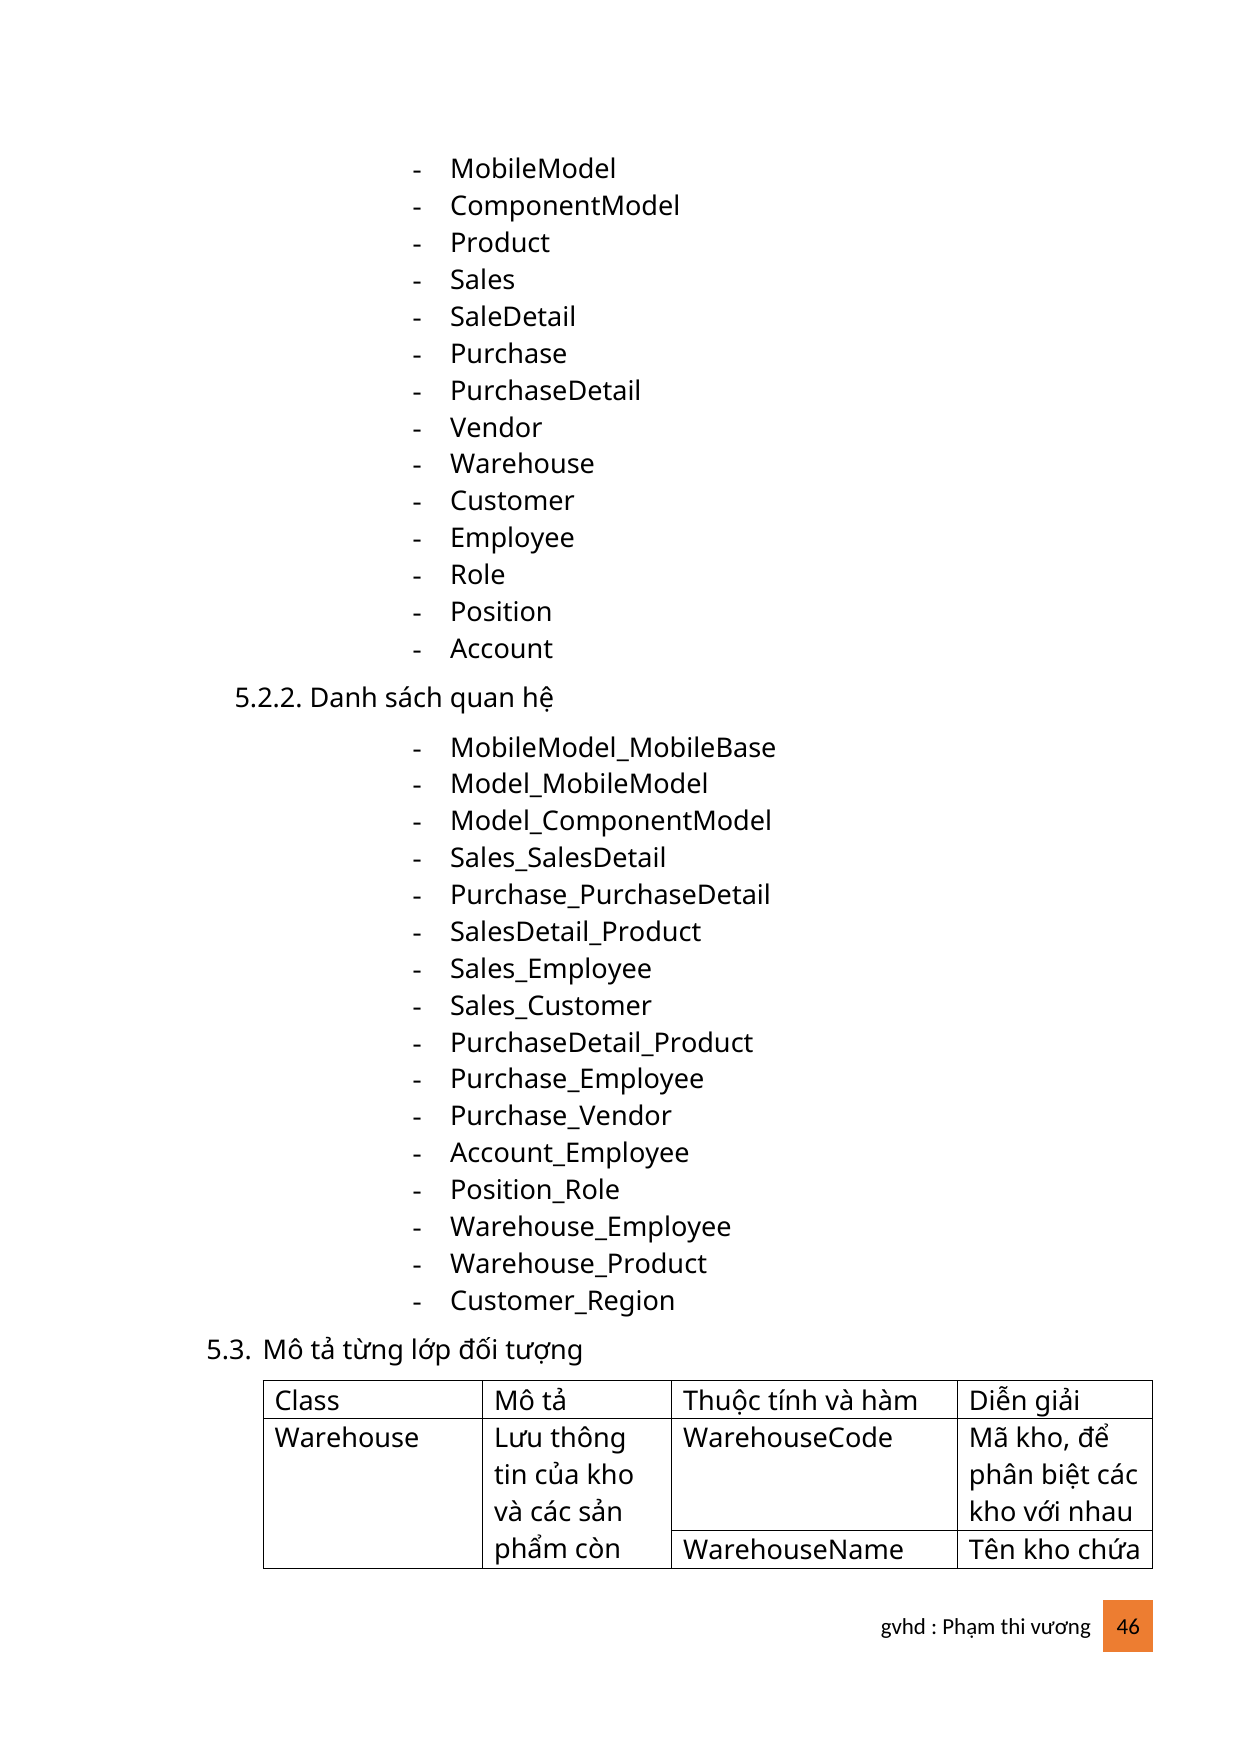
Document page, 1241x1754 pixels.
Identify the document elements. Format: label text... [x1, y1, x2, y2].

table_cell Warehouse [264, 1419, 482, 1567]
list Sales_Customer [412, 986, 1153, 1023]
list Position [412, 592, 1153, 629]
list Model_ComponentModel [412, 802, 1153, 839]
list Warehouse [412, 445, 1153, 482]
list Customer [412, 482, 1153, 519]
list Purchase_PurchaseDetail [412, 876, 1153, 912]
list Sales [412, 261, 1153, 297]
list Warehouse_Product [412, 1244, 1153, 1281]
table_header Mô tả [483, 1381, 671, 1418]
list Customer_Region [412, 1281, 1153, 1318]
list ComponentModel [412, 187, 1153, 224]
table_header Thuộc tính và hàm [672, 1381, 957, 1418]
list Employee [412, 519, 1153, 556]
list Warehouse_Employee [412, 1207, 1153, 1244]
list Role [412, 556, 1153, 592]
list PurchaseDetail [412, 371, 1153, 408]
list Danh sách quan hệ [234, 679, 1153, 716]
list Account [412, 629, 1153, 666]
list Position_Role [412, 1171, 1153, 1207]
list Model_MobileModel [412, 765, 1153, 802]
list Sales_Employee [412, 949, 1153, 986]
table_header Diễn giải [958, 1381, 1152, 1418]
table_cell Tên kho chứa [958, 1531, 1152, 1567]
list SaleDetail [412, 297, 1153, 334]
list MobileModel_MobileBase [412, 728, 1153, 765]
table_cell WarehouseName [672, 1531, 957, 1567]
list Purchase_Vendor [412, 1097, 1153, 1134]
list PurchaseDetail_Product [412, 1023, 1153, 1060]
list Sales_SalesDetail [412, 839, 1153, 876]
list MobileModel [412, 150, 1153, 187]
list Product [412, 224, 1153, 261]
table_header Class [264, 1381, 482, 1418]
list Mô tả từng lớp đối tượng [206, 1331, 1153, 1367]
list SalesDetail_Product [412, 912, 1153, 949]
table_cell Lưu thông tin của kho và các sản phẩm còn trong kho [483, 1419, 671, 1567]
list Vendor [412, 408, 1153, 445]
list Purchase [412, 334, 1153, 371]
list Purchase_Employee [412, 1060, 1153, 1097]
table_cell WarehouseCode [672, 1419, 957, 1529]
table_cell Mã kho, để phân biệt các kho với nhau [958, 1419, 1152, 1529]
list Account_Employee [412, 1134, 1153, 1171]
